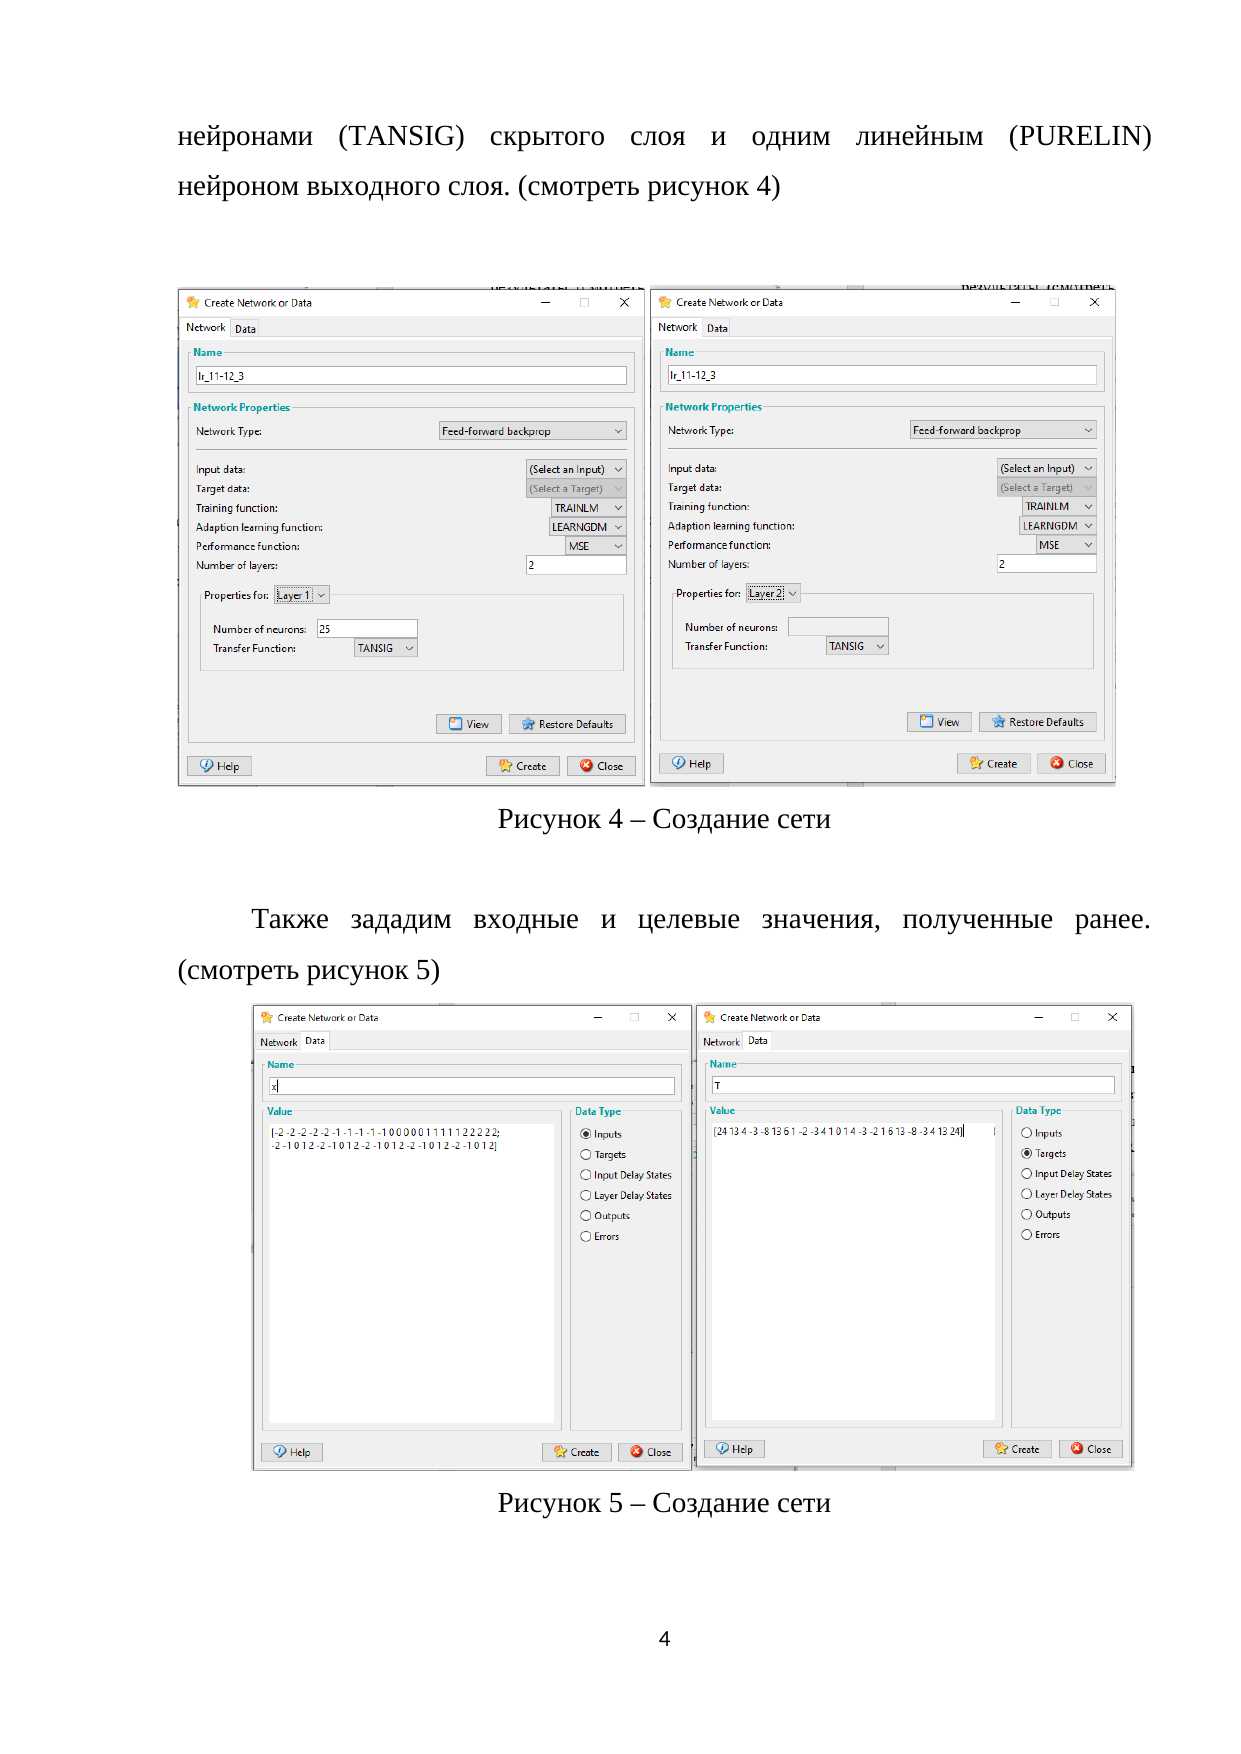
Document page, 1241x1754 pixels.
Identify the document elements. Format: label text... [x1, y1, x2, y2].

text Рисунок 4 – Создание сети [177, 801, 1152, 834]
picture [251, 1002, 1135, 1471]
text Рисунок 5 – Создание сети [177, 1485, 1152, 1518]
picture [650, 285, 1116, 787]
text Также зададим входные и целевые значения, полученные ранее. (смотреть рисунок 5) [177, 902, 1152, 985]
picture [177, 287, 645, 787]
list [177, 118, 1152, 202]
